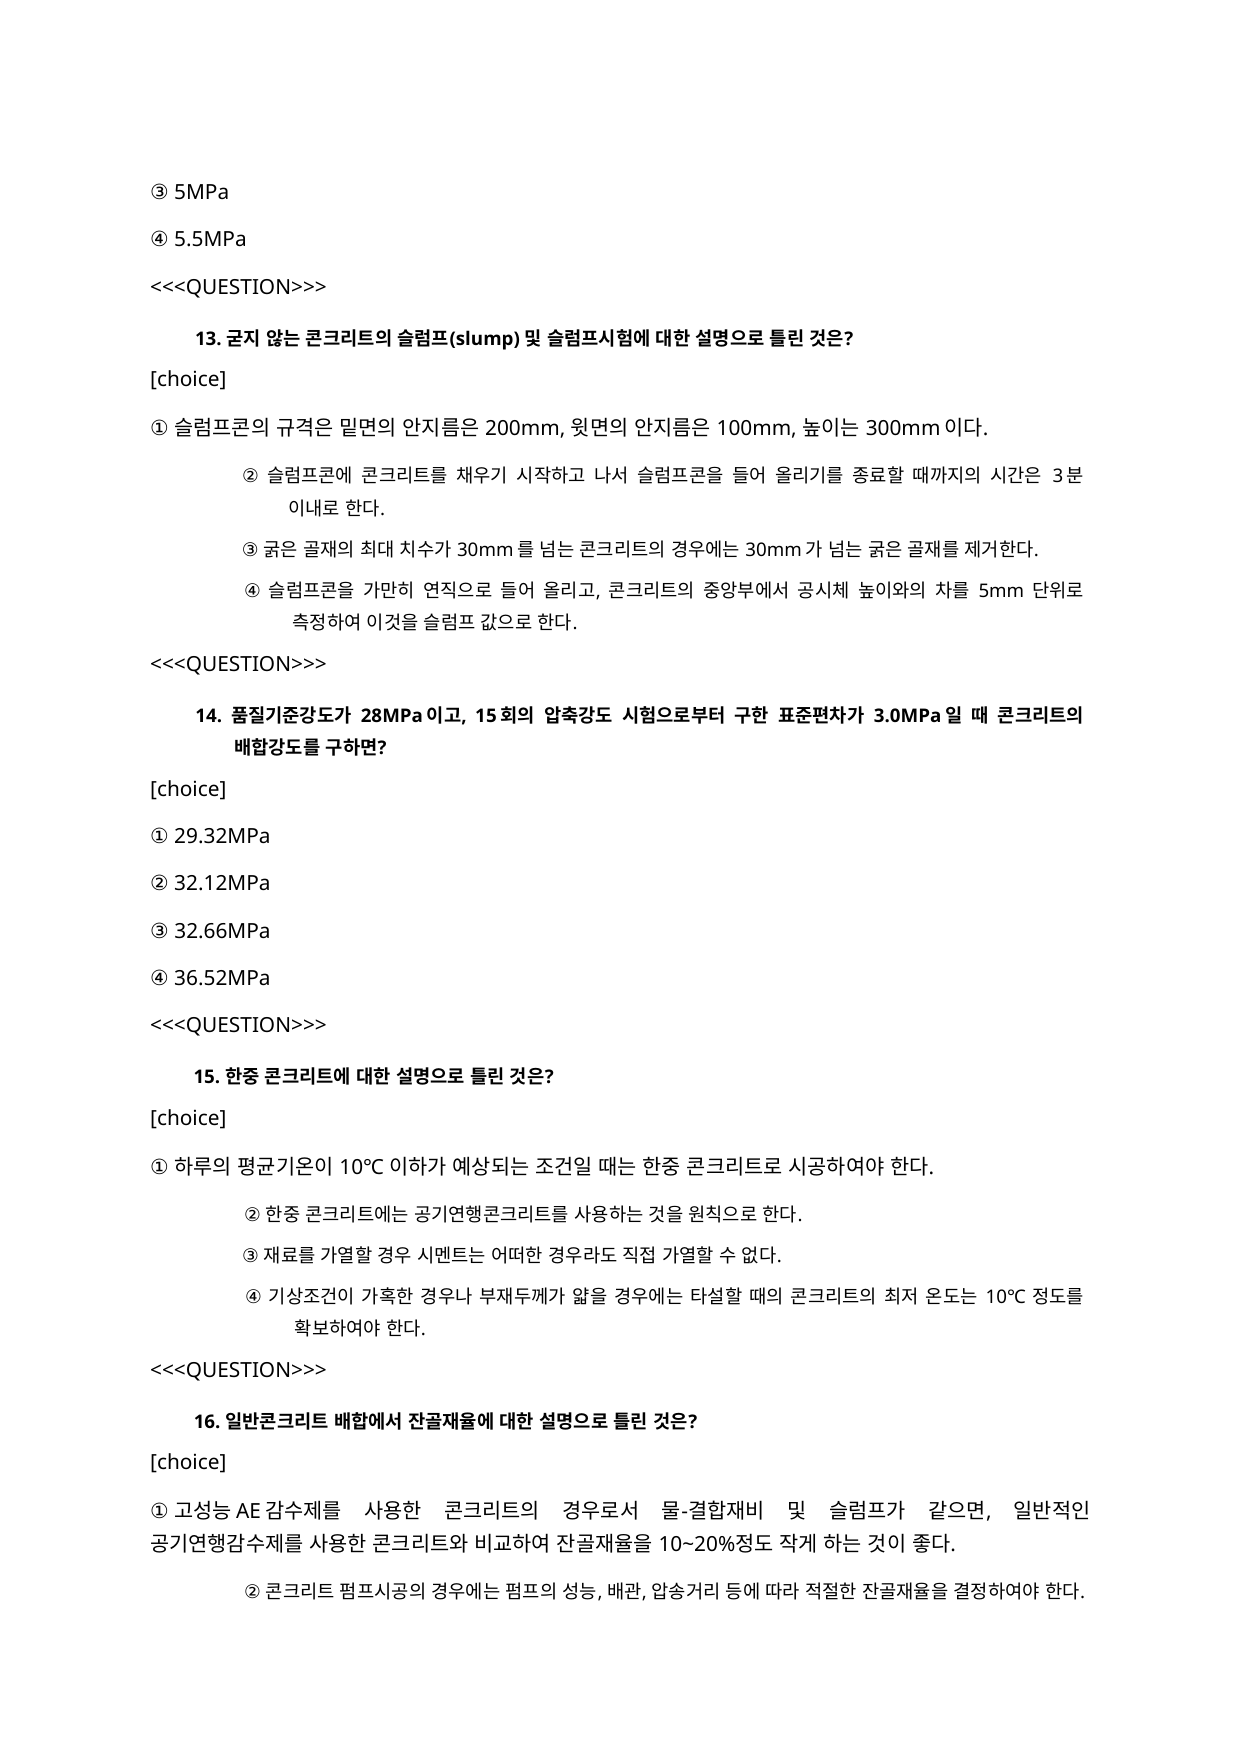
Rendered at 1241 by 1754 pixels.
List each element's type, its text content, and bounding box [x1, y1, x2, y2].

text ③ 32.66MPa [150, 916, 1090, 944]
text ② 한중 콘크리트에는 공기연행콘크리트를 사용하는 것을 원칙으로 한다. [224, 1199, 1084, 1227]
text ② 콘크리트 펌프시공의 경우에는 펌프의 성능, 배관, 압송거리 등에 따라 적절한 잔골재율을 결정하여야 한다. [224, 1577, 1084, 1604]
text ④ 슬럼프콘을 가만히 연직으로 들어 올리고, 콘크리트의 중앙부에서 공시체 높이와의 차를 5mm 단위로 측정하여 이것을 슬럼프 값으로 한다. [224, 575, 1084, 635]
text ④ 5.5MPa [150, 224, 1090, 253]
text ② 32.12MPa [150, 868, 1090, 897]
text ① 29.32MPa [150, 821, 1090, 849]
text [choice] [150, 1447, 1090, 1476]
text ③ 재료를 가열할 경우 시멘트는 어떠한 경우라도 직접 가열할 수 없다. [222, 1240, 1084, 1267]
text 13. 굳지 않는 콘크리트의 슬럼프(slump) 및 슬럼프시험에 대한 설명으로 틀린 것은? [195, 323, 1084, 350]
text 15. 한중 콘크리트에 대한 설명으로 틀린 것은? [193, 1062, 1084, 1089]
text ③ 굵은 골재의 최대 치수가 30mm를 넘는 콘크리트의 경우에는 30mm가 넘는 굵은 골재를 제거한다. [222, 534, 1084, 562]
text ① 고성능AE감수제를 사용한 콘크리트의 경우로서 물-결합재비 및 슬럼프가 같으면, 일반적인 공기연행감수제를 사용한 콘크리트와 비교하여 잔골재율을 10~20%정도 작게 하는 것이 좋다. [150, 1494, 1090, 1557]
text [choice] [150, 364, 1090, 393]
text 14. 품질기준강도가 28MPa이고, 15회의 압축강도 시험으로부터 구한 표준편차가 3.0MPa일 때 콘크리트의 배합강도를 구하면? [195, 700, 1084, 760]
text ① 슬럼프콘의 규격은 밑면의 안지름은 200mm, 윗면의 안지름은 100mm, 높이는 300mm이다. [150, 411, 1090, 442]
text ④ 기상조건이 가혹한 경우나 부재두께가 얇을 경우에는 타설할 때의 콘크리트의 최저 온도는 10℃ 정도를 확보하여야 한다. [225, 1281, 1084, 1341]
text <<<QUESTION>>> [150, 272, 1090, 300]
text ③ 5MPa [150, 177, 1090, 206]
text ④ 36.52MPa [150, 963, 1090, 991]
text [choice] [150, 774, 1090, 802]
text 16. 일반콘크리트 배합에서 잔골재율에 대한 설명으로 틀린 것은? [193, 1406, 1084, 1433]
text [choice] [150, 1103, 1090, 1131]
text <<<QUESTION>>> [150, 1355, 1090, 1383]
text <<<QUESTION>>> [150, 649, 1090, 677]
text ② 슬럼프콘에 콘크리트를 채우기 시작하고 나서 슬럼프콘을 들어 올리기를 종료할 때까지의 시간은 3분 이내로 한다. [222, 461, 1084, 521]
text <<<QUESTION>>> [150, 1010, 1090, 1039]
text ① 하루의 평균기온이 10℃ 이하가 예상되는 조건일 때는 한중 콘크리트로 시공하여야 한다. [150, 1150, 1090, 1180]
